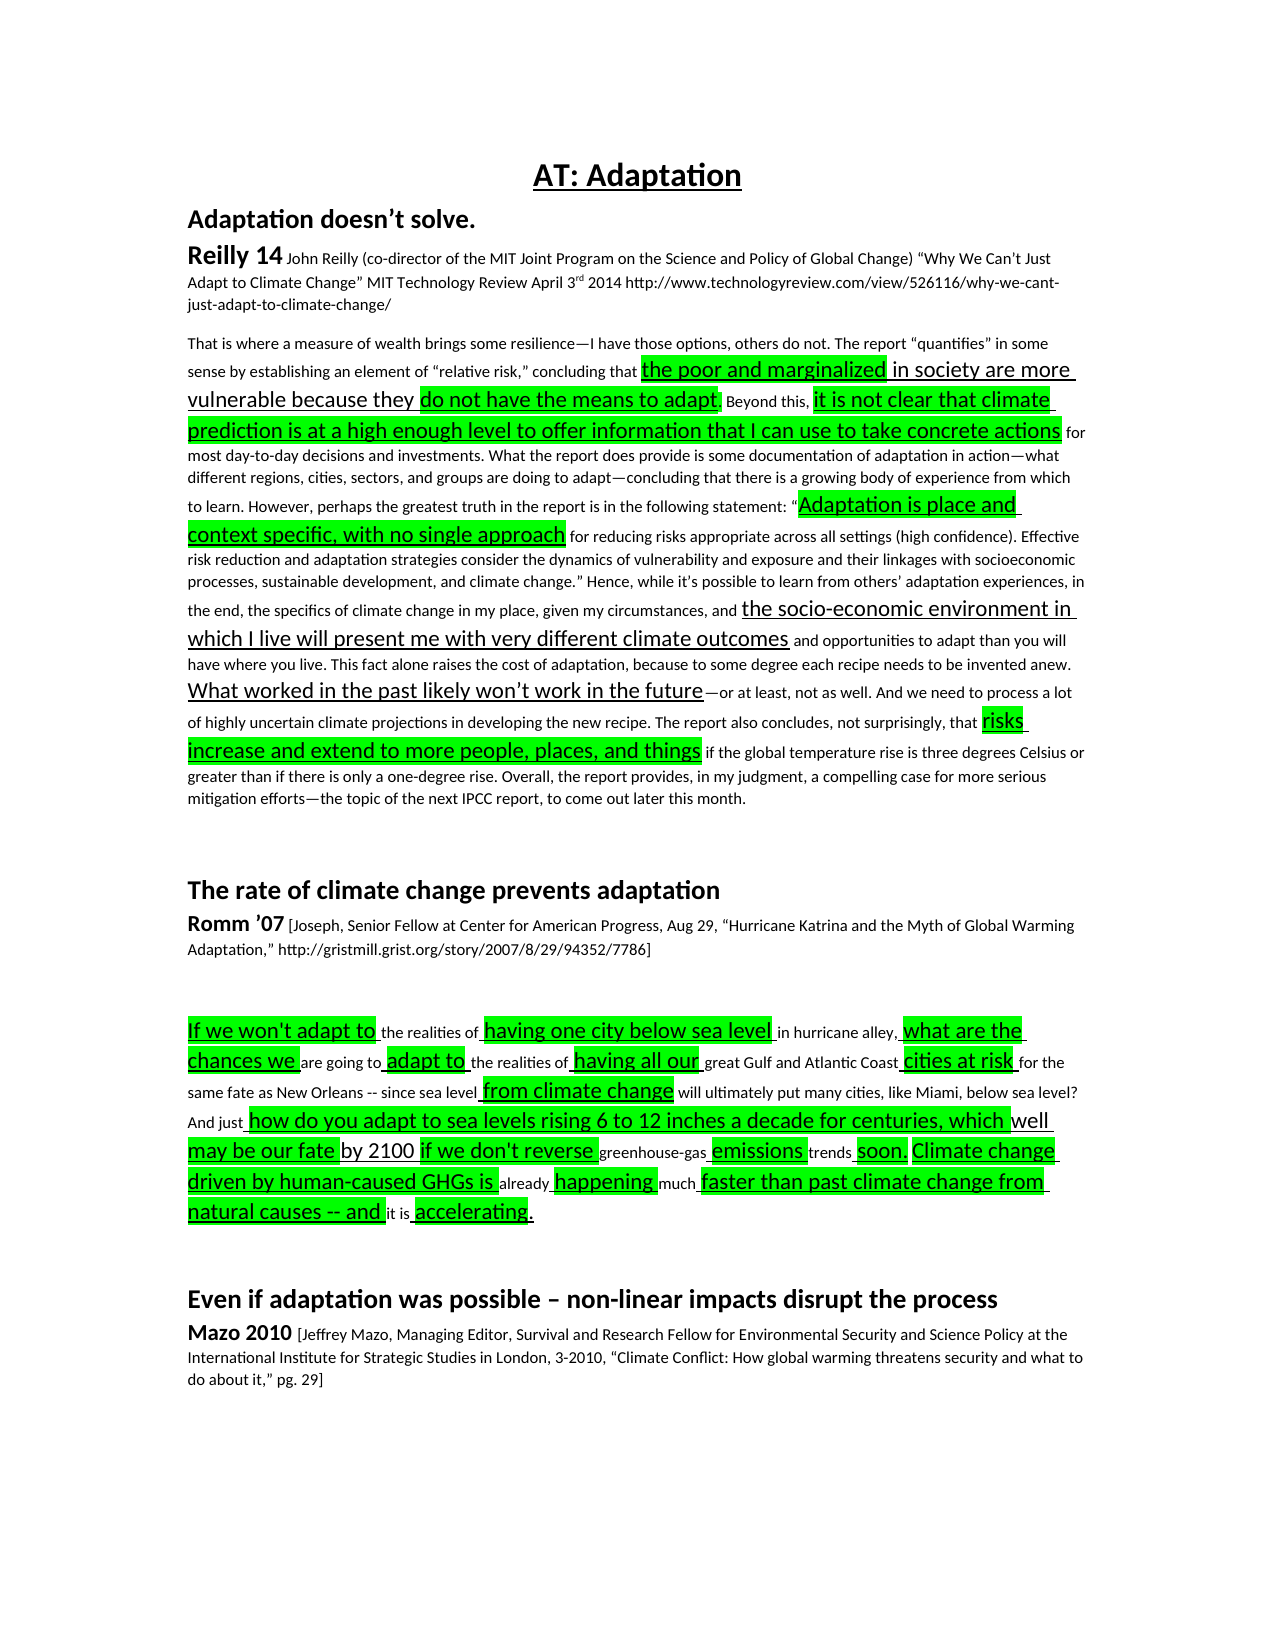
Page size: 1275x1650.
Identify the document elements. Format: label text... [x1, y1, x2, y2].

text Reilly 14 John Reilly (co-director of the MIT Joint Program on the Science and Policy of Global Change) “Why We Can’t Just Adapt to Climate Change” MIT Technology Review April 3rd 2014 http://www.technologyreview.com/view/526116/why-we-cant-just-adapt-to-climate-change/ [187, 238, 1087, 315]
subtitle Adaptation doesn’t solve. [187, 202, 1087, 235]
subtitle AT: Adaptation [187, 154, 1087, 195]
text If we won't adapt to the realities of having one city below sea level in hurricane alley, what are the chances we are going to adapt to the realities of having all our great Gulf and Atlantic Coast cities at risk for the same fate as New Orleans -- since sea level from climate change will ultimately put many cities, like Miami, below sea level? And just how do you adapt to sea levels rising 6 to 12 inches a decade for centuries, which well may be our fate by 2100 if we don't reverse greenhouse-gas emissions trends soon. Climate change driven by human-caused GHGs is already happening much faster than past climate change from natural causes -- and it is accelerating. [187, 1016, 1087, 1225]
subtitle Even if adaptation was possible – non-linear impacts disrupt the process [187, 1282, 1087, 1316]
text That is where a measure of wealth brings some resilience—I have those options, others do not. The report “quantifies” in some sense by establishing an element of “relative risk,” concluding that the poor and marginalized in society are more vulnerable because they do not have the means to adapt. Beyond this, it is not clear that climate prediction is at a high enough level to offer information that I can use to take concrete actions for most day-to-day decisions and investments. What the report does provide is some documentation of adaptation in action—what different regions, cities, sectors, and groups are doing to adapt—concluding that there is a growing body of experience from which to learn. However, perhaps the greatest truth in the report is in the following statement: “Adaptation is place and context specific, with no single approach for reducing risks appropriate across all settings (high confidence). Effective risk reduction and adaptation strategies consider the dynamics of vulnerability and exposure and their linkages with socioeconomic processes, sustainable development, and climate change.” Hence, while it’s possible to learn from others’ adaptation experiences, in the end, the specifics of climate change in my place, given my circumstances, and the socio-economic environment in which I live will present me with very different climate outcomes and opportunities to adapt than you will have where you live. This fact alone raises the cost of adaptation, because to some degree each recipe needs to be invented anew. What worked in the past likely won’t work in the future—or at least, not as well. And we need to process a lot of highly uncertain climate projections in developing the new recipe. The report also concludes, not surprisingly, that risks increase and extend to more people, places, and things if the global temperature rise is three degrees Celsius or greater than if there is only a one-degree rise. Overall, the report provides, in my judgment, a compelling case for more serious mitigation efforts—the topic of the next IPCC report, to come out later this month. [187, 333, 1087, 808]
subtitle The rate of climate change prevents adaptation [187, 873, 1087, 907]
text Romm ’07 [Joseph, Senior Fellow at Center for American Progress, Aug 29, “Hurricane Katrina and the Myth of Global Warming Adaptation,” http://gristmill.grist.org/story/2007/8/29/94352/7786] [187, 909, 1087, 959]
text Mazo 2010 [Jeffrey Mazo, Managing Editor, Survival and Research Fellow for Environmental Security and Science Policy at the International Institute for Strategic Studies in London, 3-2010, “Climate Conflict: How global warming threatens security and what to do about it,” pg. 29] [187, 1318, 1087, 1390]
